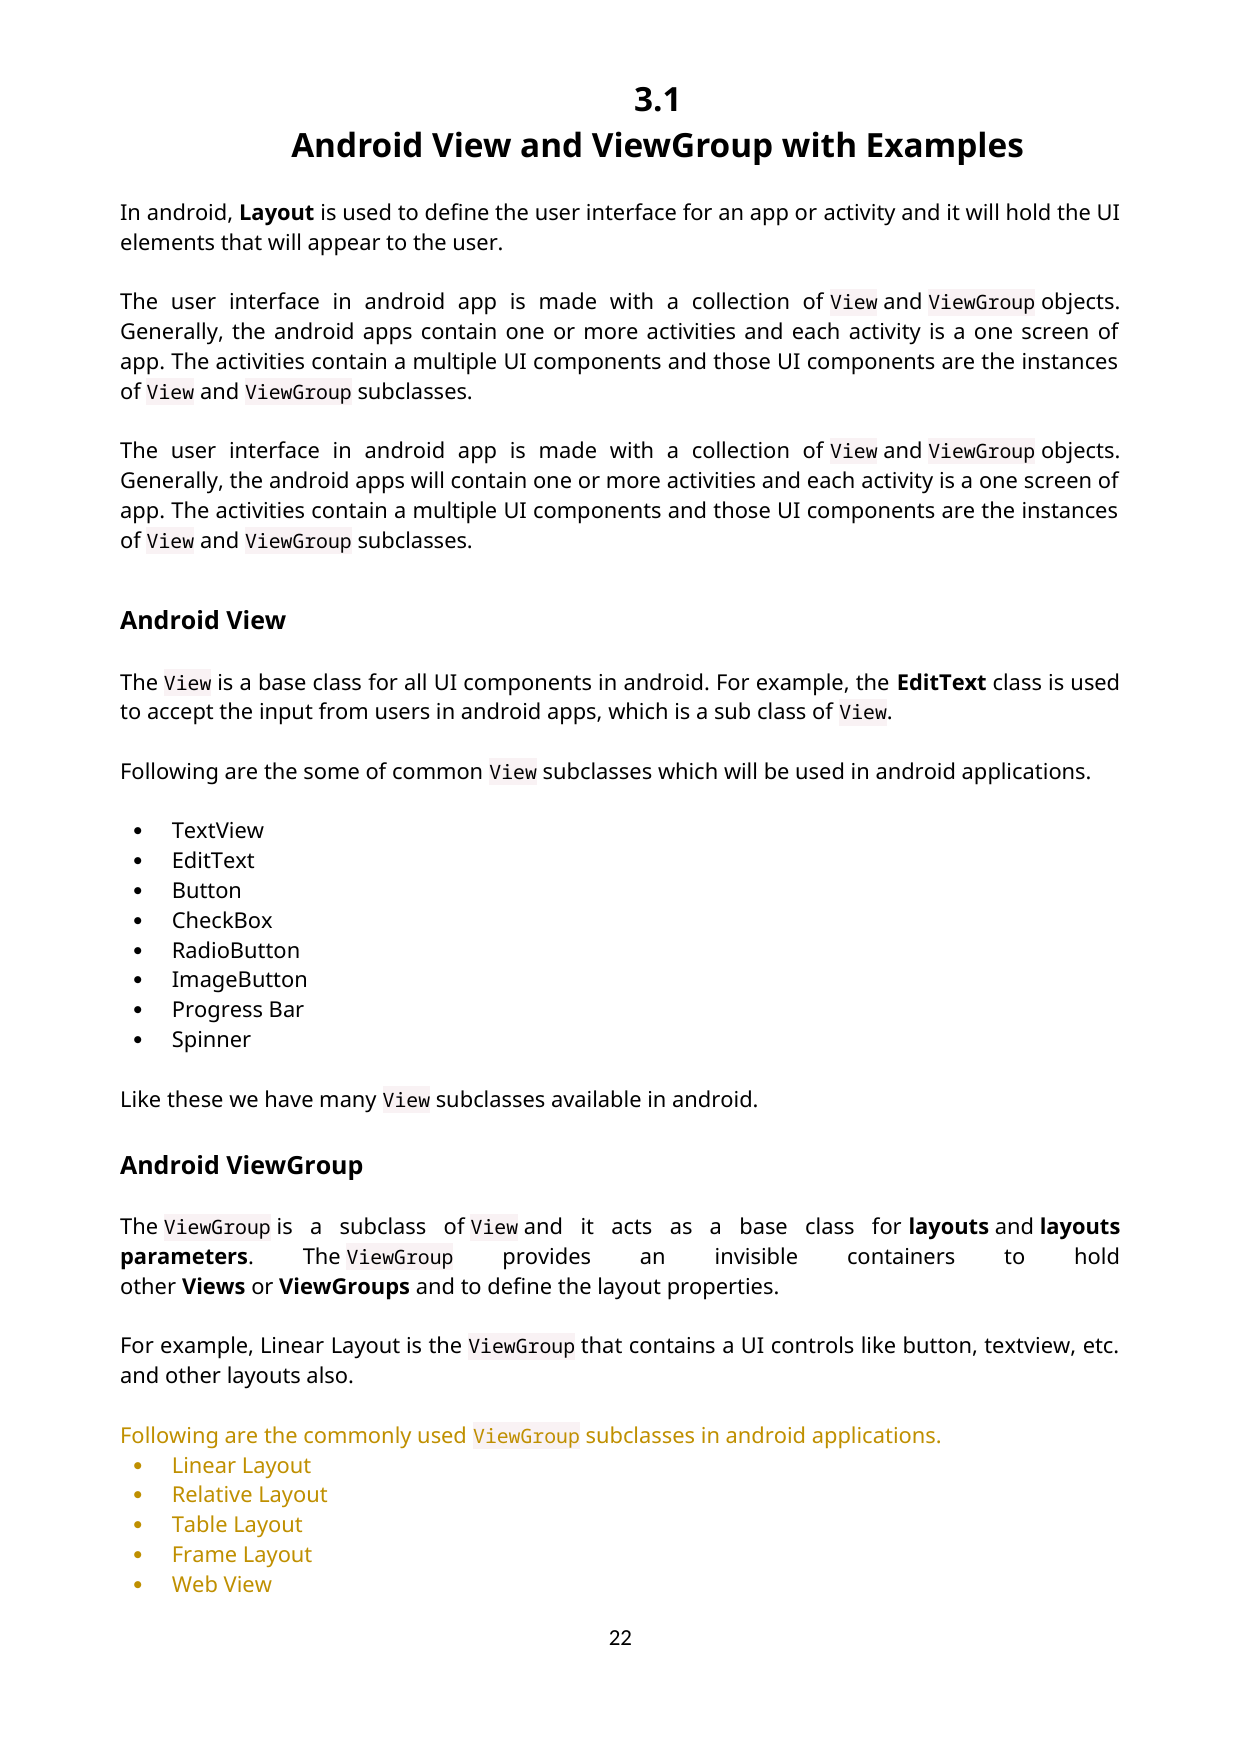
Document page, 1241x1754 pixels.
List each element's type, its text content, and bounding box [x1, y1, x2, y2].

text The ViewGroup is a subclass of View and it acts as a base class for layouts and layouts parameters. The ViewGroup provides an invisible containers to hold other Views or ViewGroups and to define the layout properties. [120, 1211, 1120, 1301]
list Linear Layout [134, 1449, 1120, 1479]
list Android View and ViewGroup with Examples [195, 122, 1120, 167]
list Relative Layout [134, 1479, 1120, 1509]
list CheckBox [134, 905, 1120, 934]
list Web View [134, 1569, 1120, 1598]
text Following are the commonly used ViewGroup subclasses in android applications. [120, 1420, 1120, 1449]
text The user interface in android app is made with a collection of View and ViewGroup objects. Generally, the android apps will contain one or more activities and each activity is a one screen of app. The activities contain a multiple UI components and those UI components are the instances of View and ViewGroup subclasses. [120, 435, 1120, 554]
text Like these we have many View subclasses available in android. [120, 1083, 1120, 1113]
text The user interface in android app is made with a collection of View and ViewGroup objects. Generally, the android apps contain one or more activities and each activity is a one screen of app. The activities contain a multiple UI components and those UI components are the instances of View and ViewGroup subclasses. [120, 286, 1120, 405]
list TextView [134, 815, 1120, 845]
text In android, Layout is used to define the user interface for an app or activity and it will hold the UI elements that will appear to the user. [120, 197, 1120, 256]
text Android ViewGroup [120, 1147, 1120, 1181]
text Android View [120, 603, 1120, 637]
text For example, Linear Layout is the ViewGroup that contains a UI controls like button, textview, etc. and other layouts also. [120, 1330, 1120, 1390]
list RadioButton [134, 934, 1120, 964]
list Frame Layout [134, 1539, 1120, 1569]
list Spinner [134, 1024, 1120, 1054]
text Following are the some of common View subclasses which will be used in android applications. [120, 756, 1120, 786]
list Table Layout [134, 1509, 1120, 1539]
list EditText [134, 845, 1120, 875]
list Progress Bar [134, 994, 1120, 1024]
text The View is a base class for all UI components in android. For example, the EditText class is used to accept the input from users in android apps, which is a sub class of View. [120, 666, 1120, 726]
list ImageButton [134, 964, 1120, 994]
list 3.1 [195, 76, 1120, 122]
list Button [134, 875, 1120, 905]
